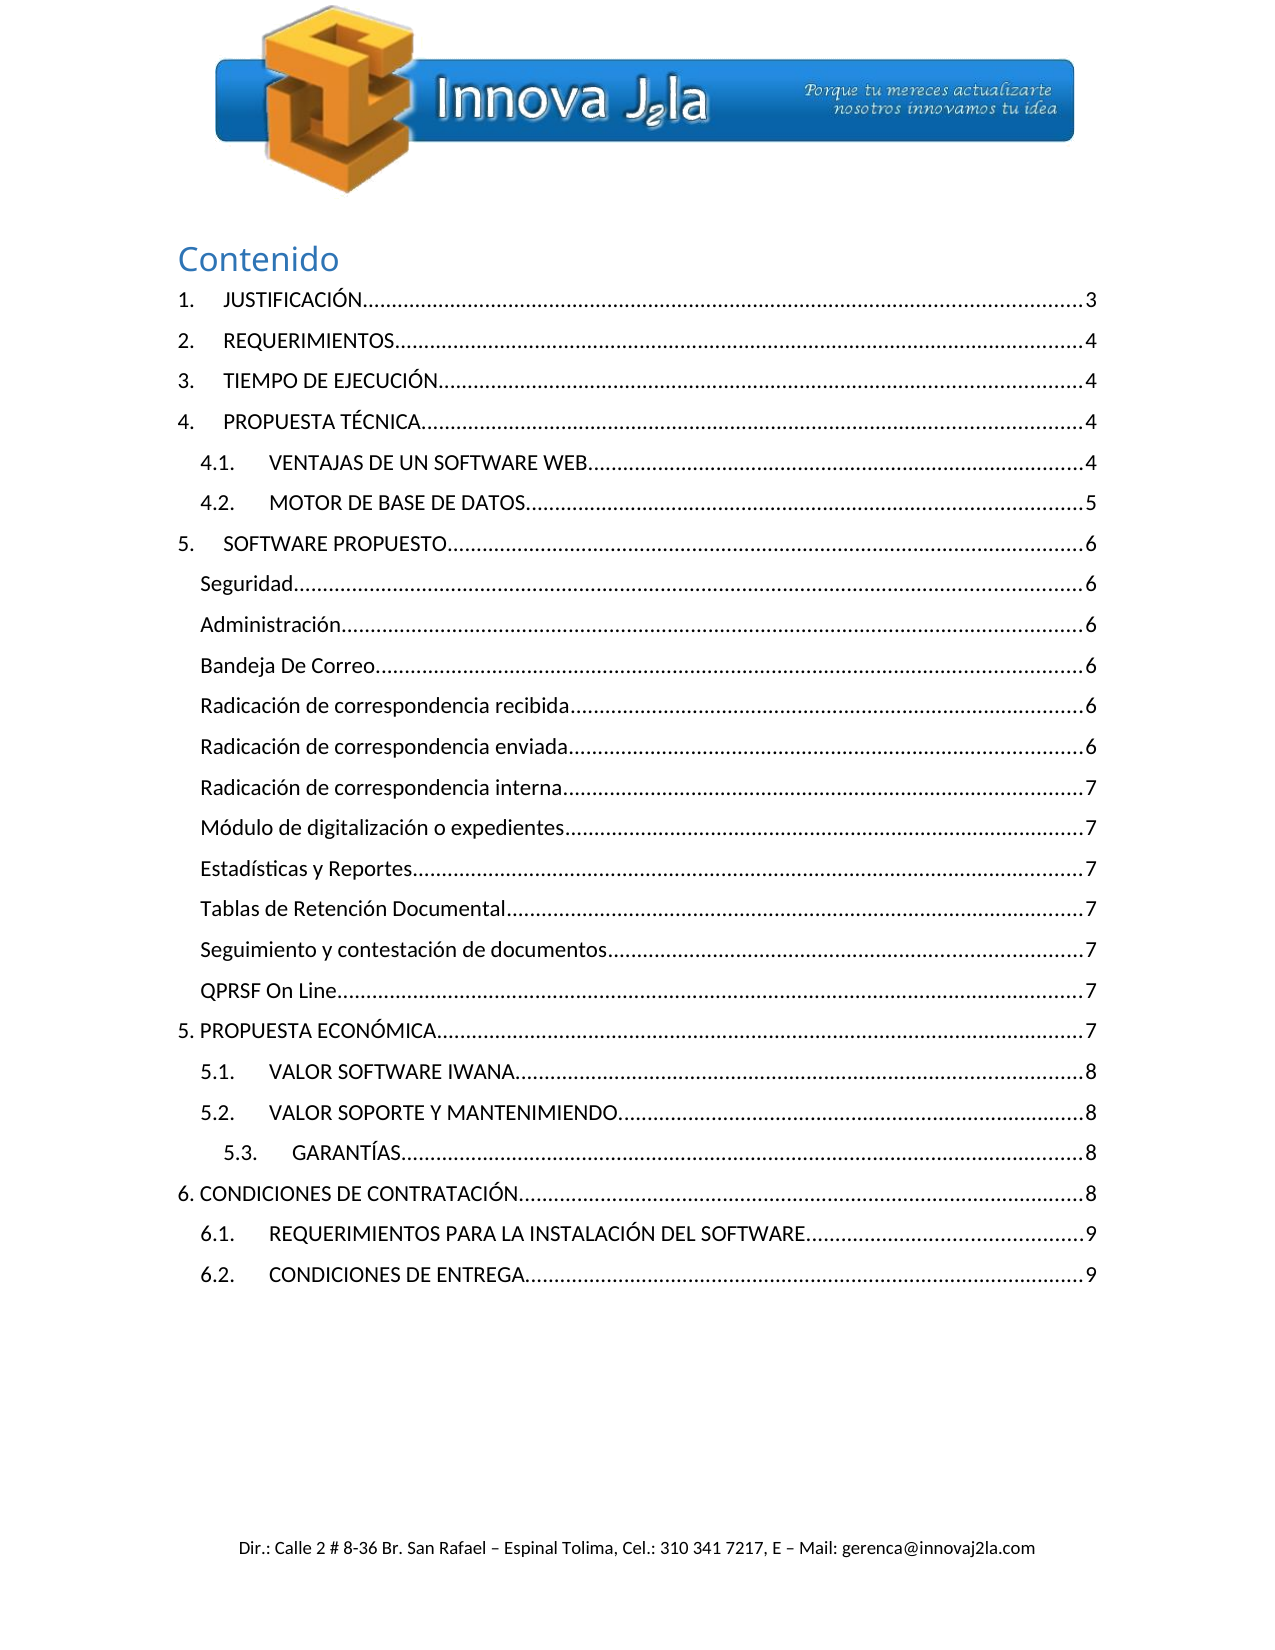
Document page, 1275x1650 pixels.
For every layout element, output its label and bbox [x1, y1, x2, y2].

picture [215, 5, 1075, 201]
